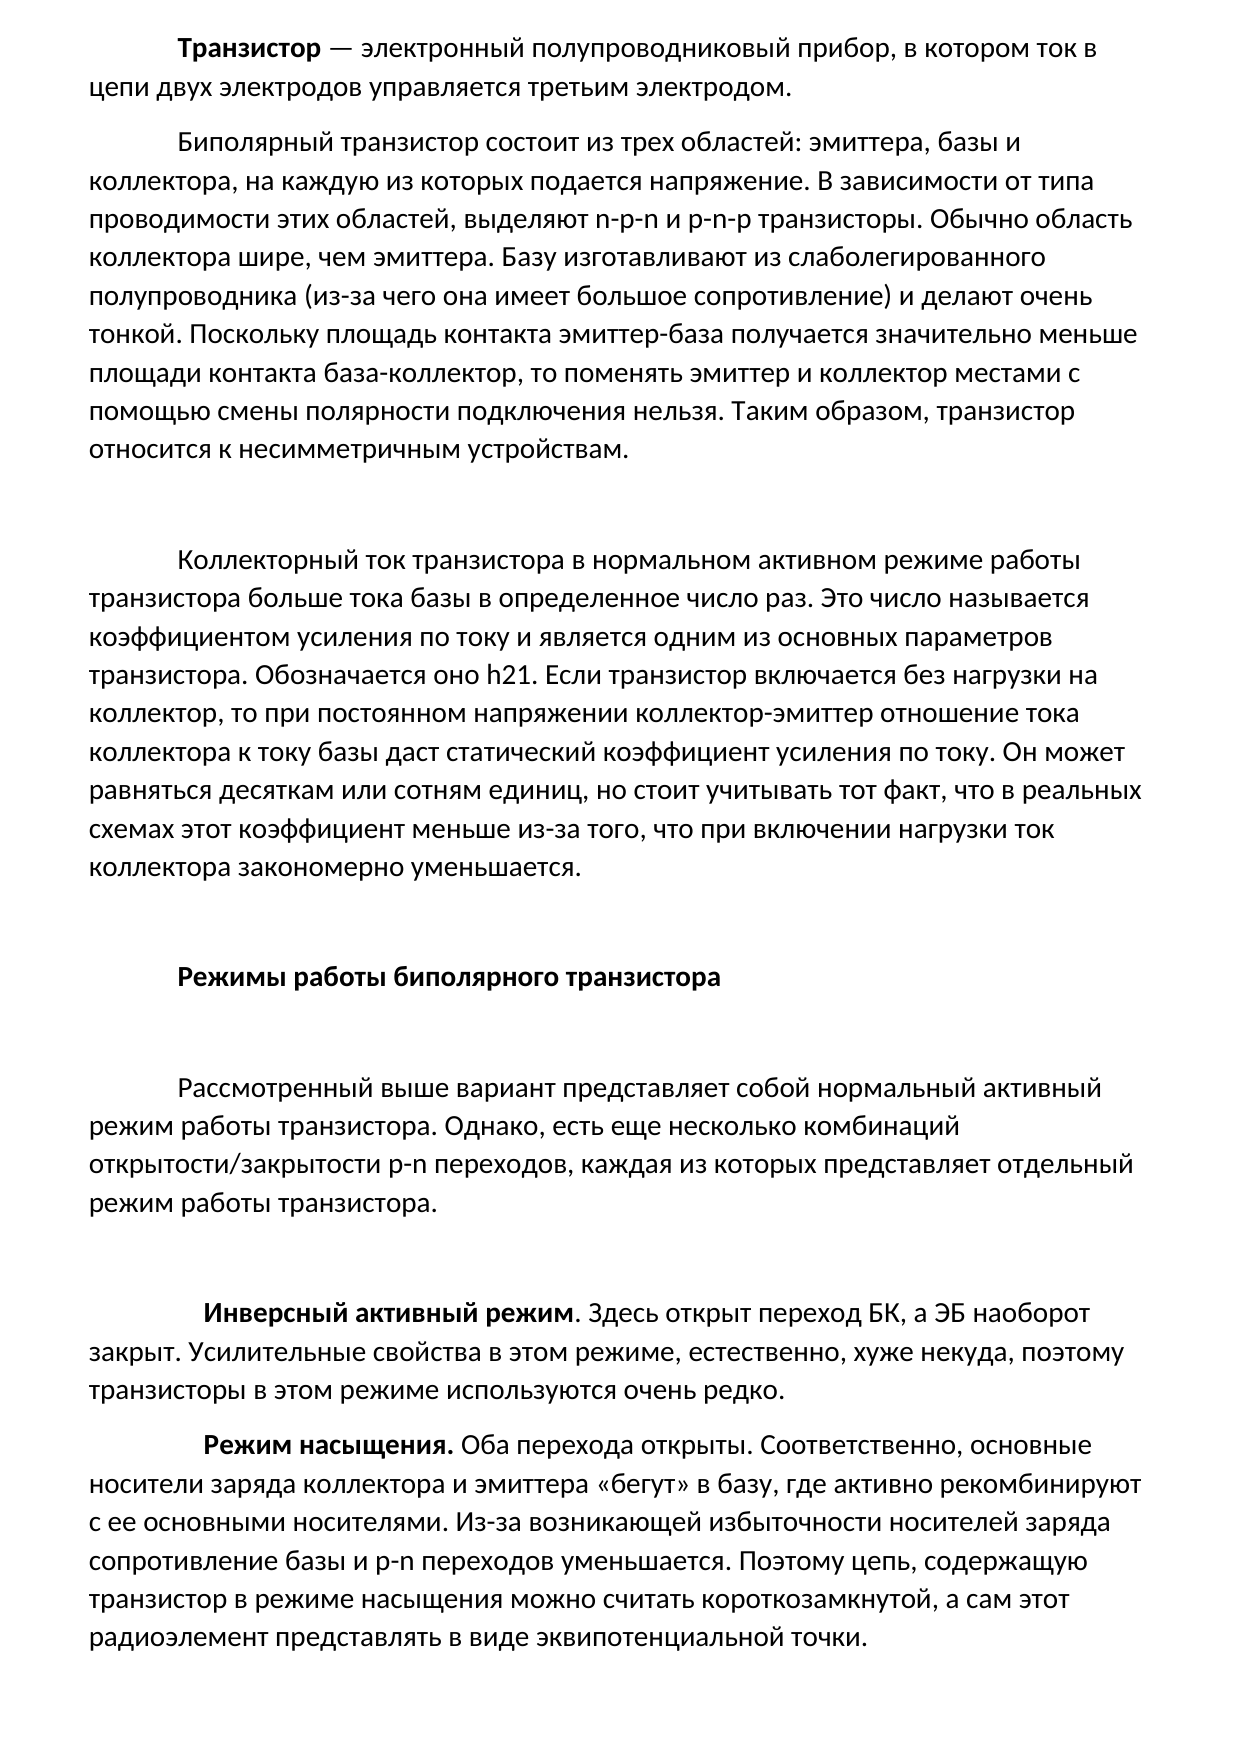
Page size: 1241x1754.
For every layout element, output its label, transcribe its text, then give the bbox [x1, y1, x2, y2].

text Биполярный транзистор состоит из трех областей: эмиттера, базы и коллектора, на каждую из которых подается напряжение. В зависимости от типа проводимости этих областей, выделяют n-p-n и p-n-p транзисторы. Обычно область коллектора шире, чем эмиттера. Базу изготавливают из слаболегированного полупроводника (из-за чего она имеет большое сопротивление) и делают очень тонкой. Поскольку площадь контакта эмиттер-база получается значительно меньше площади контакта база-коллектор, то поменять эмиттер и коллектор местами с помощью смены полярности подключения нельзя. Таким образом, транзистор относится к несимметричным устройствам. [88, 123, 1152, 466]
text Транзистор — электронный полупроводниковый прибор, в котором ток в цепи двух электродов управляется третьим электродом. [88, 29, 1152, 104]
text Режим насыщения. Оба перехода открыты. Соответственно, основные носители заряда коллектора и эмиттера «бегут» в базу, где активно рекомбинируют с ее основными носителями. Из-за возникающей избыточности носителей заряда сопротивление базы и p-n переходов уменьшается. Поэтому цепь, содержащую транзистор в режиме насыщения можно считать короткозамкнутой, а сам этот радиоэлемент представлять в виде эквипотенциальной точки. [88, 1426, 1152, 1654]
text Режимы работы биполярного транзистора [88, 958, 1152, 994]
text Инверсный активный режим. Здесь открыт переход БК, а ЭБ наоборот закрыт. Усилительные свойства в этом режиме, естественно, хуже некуда, поэтому транзисторы в этом режиме используются очень редко. [88, 1294, 1152, 1407]
text Рассмотренный выше вариант представляет собой нормальный активный режим работы транзистора. Однако, есть еще несколько комбинаций открытости/закрытости p-n переходов, каждая из которых представляет отдельный режим работы транзистора. [88, 1069, 1152, 1220]
text Коллекторный ток транзистора в нормальном активном режиме работы транзистора больше тока базы в определенное число раз. Это число называется коэффициентом усиления по току и является одним из основных параметров транзистора. Обозначается оно h21. Если транзистор включается без нагрузки на коллектор, то при постоянном напряжении коллектор-эмиттер отношение тока коллектора к току базы даст статический коэффициент усиления по току. Он может равняться десяткам или сотням единиц, но стоит учитывать тот факт, что в реальных схемах этот коэффициент меньше из-за того, что при включении нагрузки ток коллектора закономерно уменьшается. [88, 541, 1152, 884]
